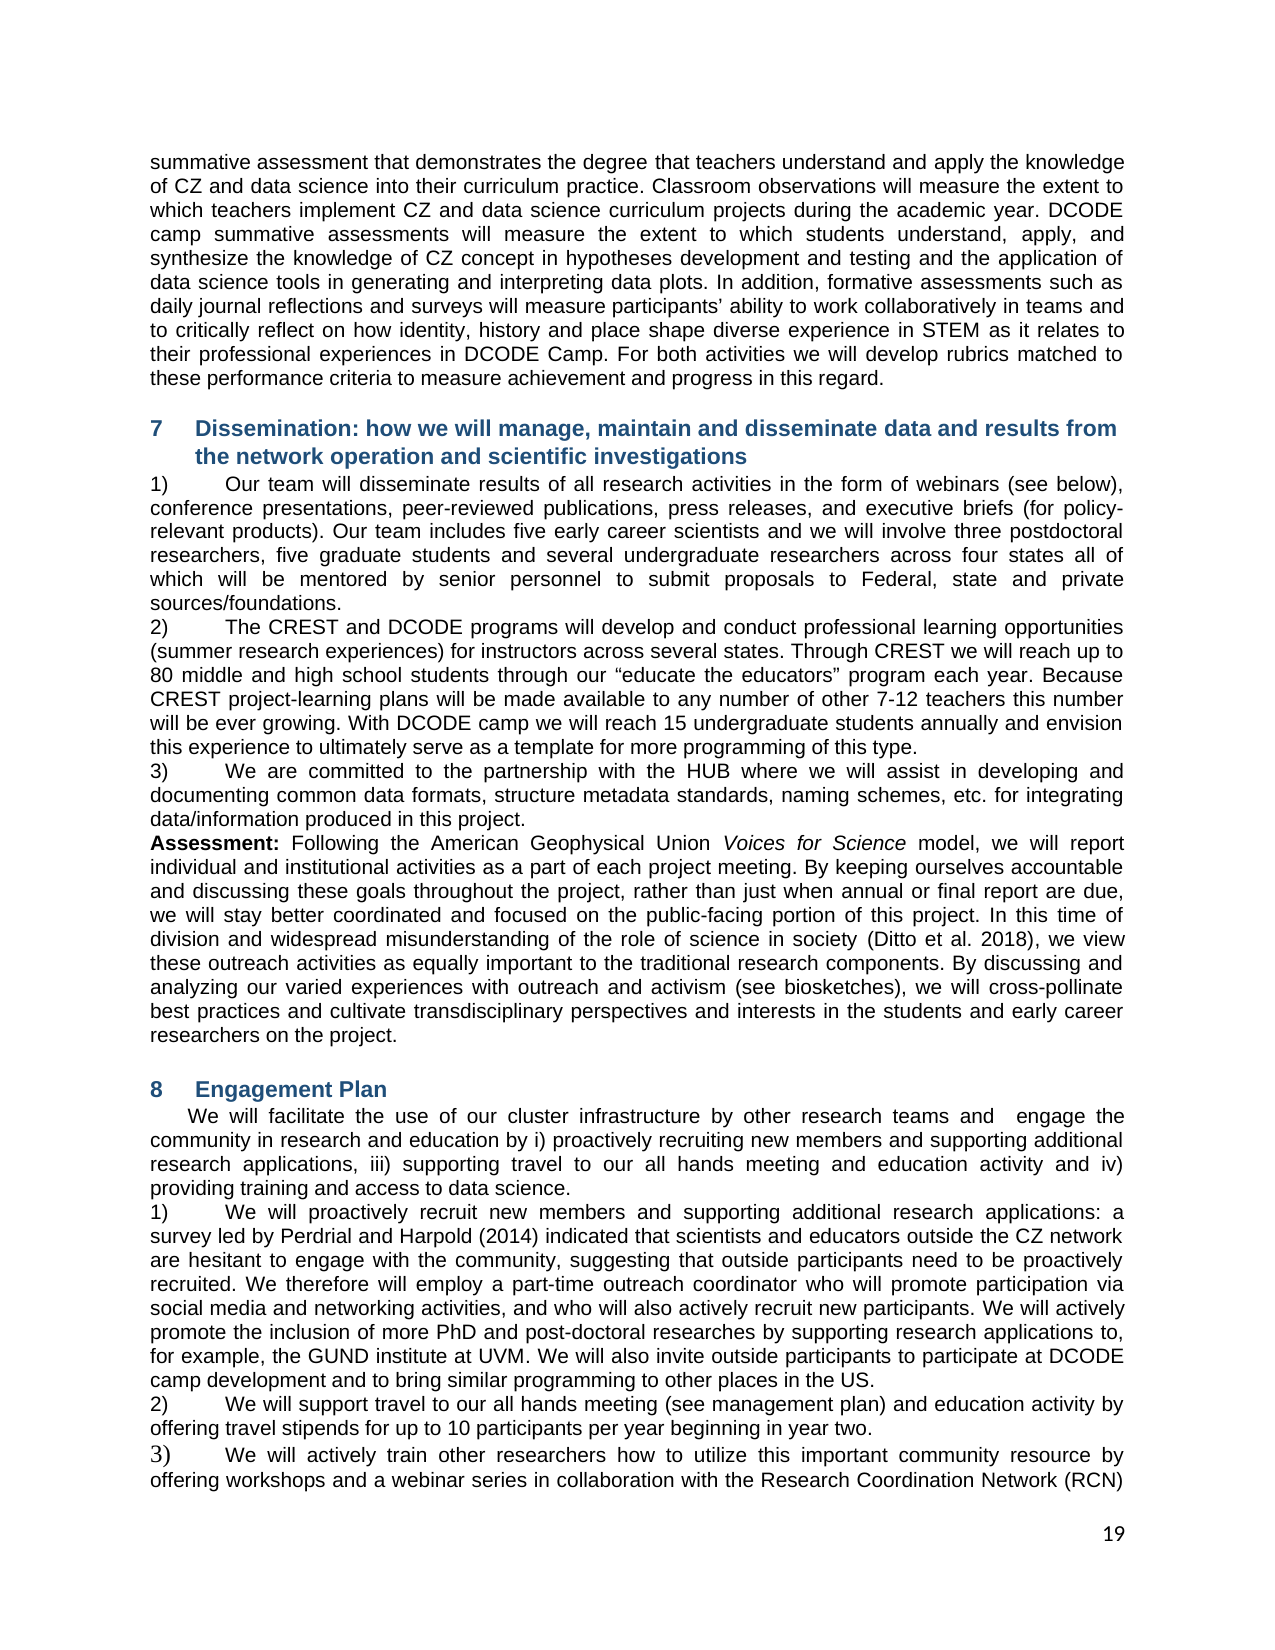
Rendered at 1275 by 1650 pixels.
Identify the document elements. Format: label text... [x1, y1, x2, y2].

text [150, 150, 1125, 389]
subtitle Engagement Plan [150, 1076, 1125, 1102]
list We will proactively recruit new members and supporting additional research applications: a survey led by Perdrial and Harpold (2014) indicated that scientists and educators outside the CZ network are hesitant to engage with the community, suggesting that outside participants need to be proactively recruited. We therefore will employ a part-time outreach coordinator who will promote participation via social media and networking activities, and who will also actively recruit new participants. We will actively promote the inclusion of more PhD and post-doctoral researches by supporting research applications to, for example, the GUND institute at UVM. We will also invite outside participants to participate at DCODE camp development and to bring similar programming to other places in the US. [150, 1200, 1125, 1392]
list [150, 1439, 1125, 1492]
list The CREST and DCODE programs will develop and conduct professional learning opportunities (summer research experiences) for instructors across several states. Through CREST we will reach up to 80 middle and high school students through our “educate the educators” program each year. Because CREST project-learning plans will be made available to any number of other 7-12 teachers this number will be ever growing. With DCODE camp we will reach 15 undergraduate students annually and envision this experience to ultimately serve as a template for more programming of this type. [150, 615, 1125, 759]
list We will support travel to our all hands meeting (see management plan) and education activity by offering travel stipends for up to 10 participants per year beginning in year two. [150, 1392, 1125, 1439]
list Assessment: Following the American Geophysical Union Voices for Science model, we will report individual and institutional activities as a part of each project meeting. By keeping ourselves accountable and discussing these goals throughout the project, rather than just when annual or final report are due, we will stay better coordinated and focused on the public-facing portion of this project. In this time of division and widespread misunderstanding of the role of science in society (Ditto et al. 2018), we view these outreach activities as equally important to the traditional research components. By discussing and analyzing our varied experiences with outreach and activism (see biosketches), we will cross-pollinate best practices and cultivate transdisciplinary perspectives and interests in the students and early career researchers on the project. [150, 831, 1125, 1046]
subtitle Dissemination: how we will manage, maintain and disseminate data and results from the network operation and scientific investigations [150, 414, 1125, 469]
text We will facilitate the use of our cluster infrastructure by other research teams and engage the community in research and education by i) proactively recruiting new members and supporting additional research applications, iii) supporting travel to our all hands meeting and education activity and iv) providing training and access to data science. [150, 1104, 1125, 1200]
list We are committed to the partnership with the HUB where we will assist in developing and documenting common data formats, structure metadata standards, naming schemes, etc. for integrating data/information produced in this project. [150, 759, 1125, 831]
list Our team will disseminate results of all research activities in the form of webinars (see below), conference presentations, peer-reviewed publications, press releases, and executive briefs (for policy-relevant products). Our team includes five early career scientists and we will involve three postdoctoral researchers, five graduate students and several undergraduate researchers across four states all of which will be mentored by senior personnel to submit proposals to Federal, state and private sources/foundations. [150, 471, 1125, 615]
